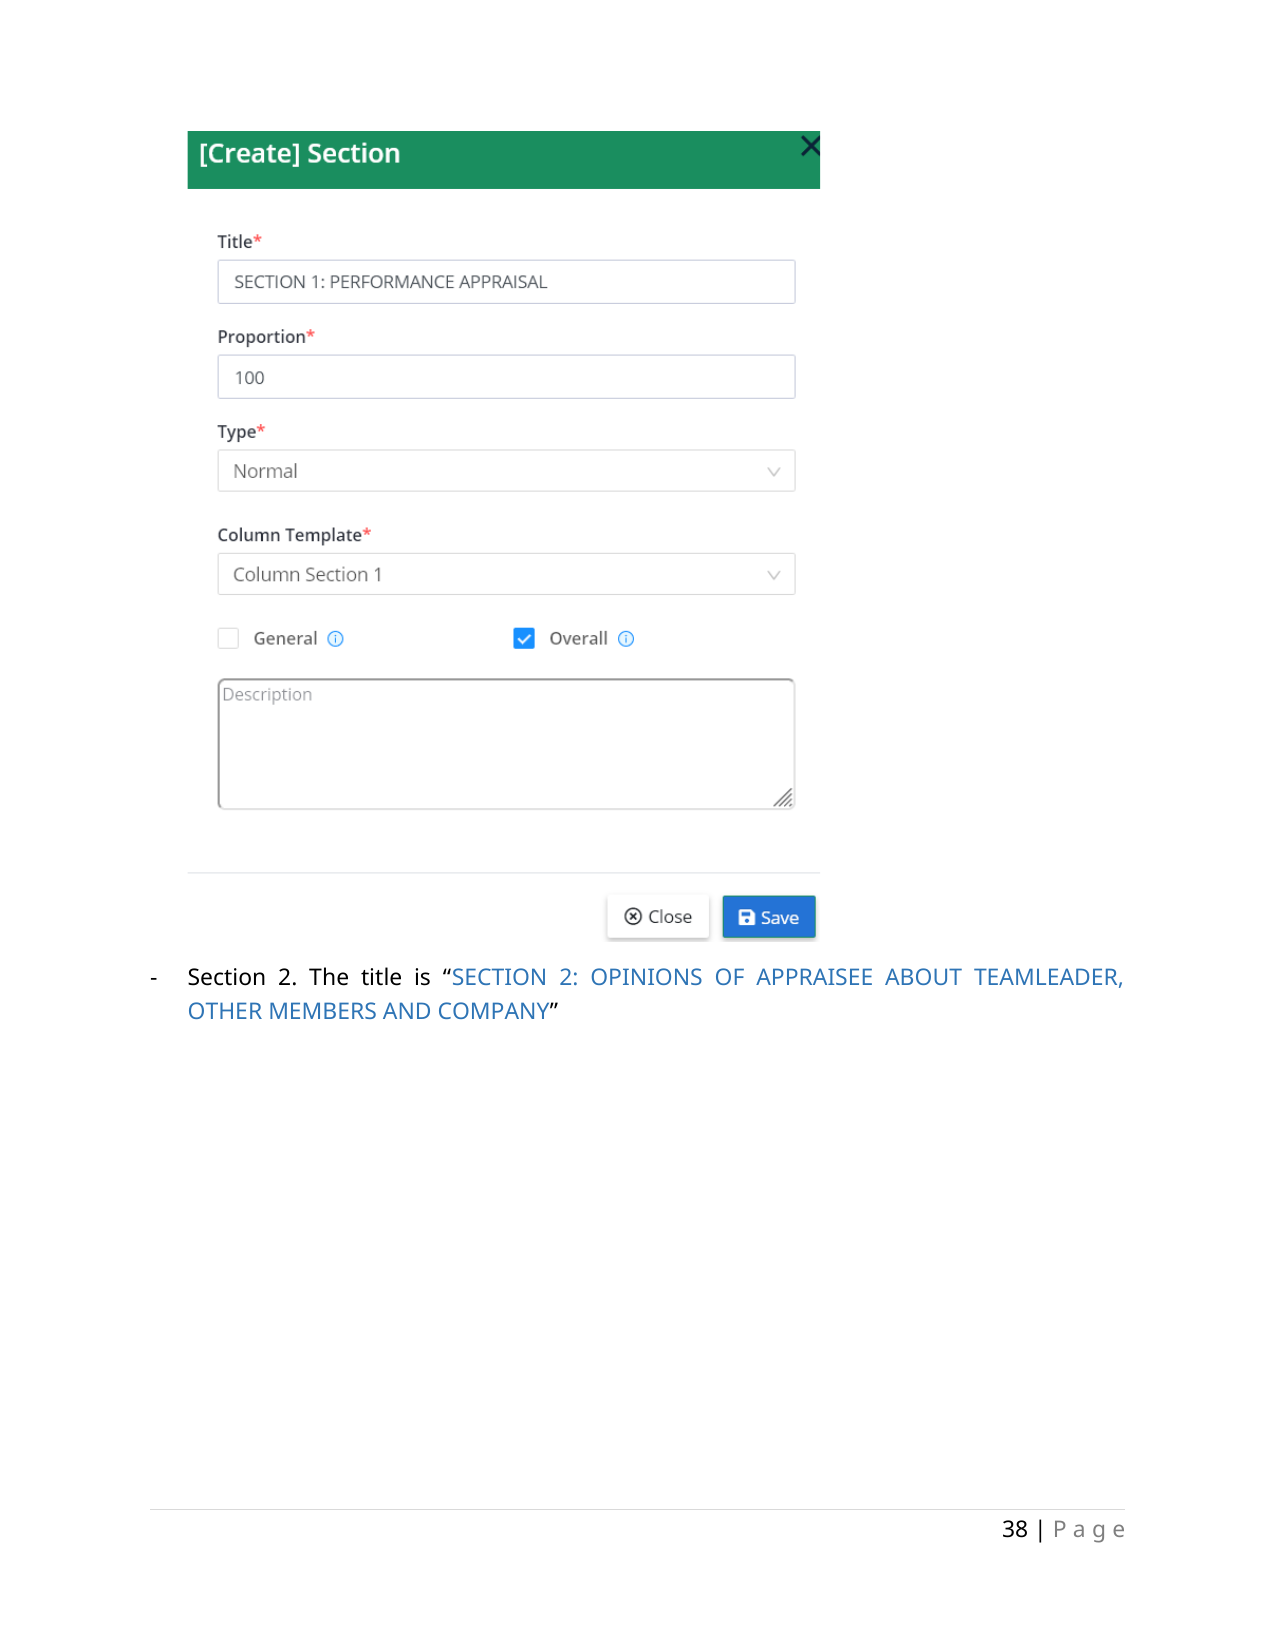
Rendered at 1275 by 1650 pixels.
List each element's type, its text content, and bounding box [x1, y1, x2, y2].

picture [187, 131, 821, 942]
list Section 2. The title is “SECTION 2: OPINIONS OF APPRAISEE ABOUT TEAMLEADER, OTHER MEMBERS AND COMPANY” [150, 961, 1125, 1026]
